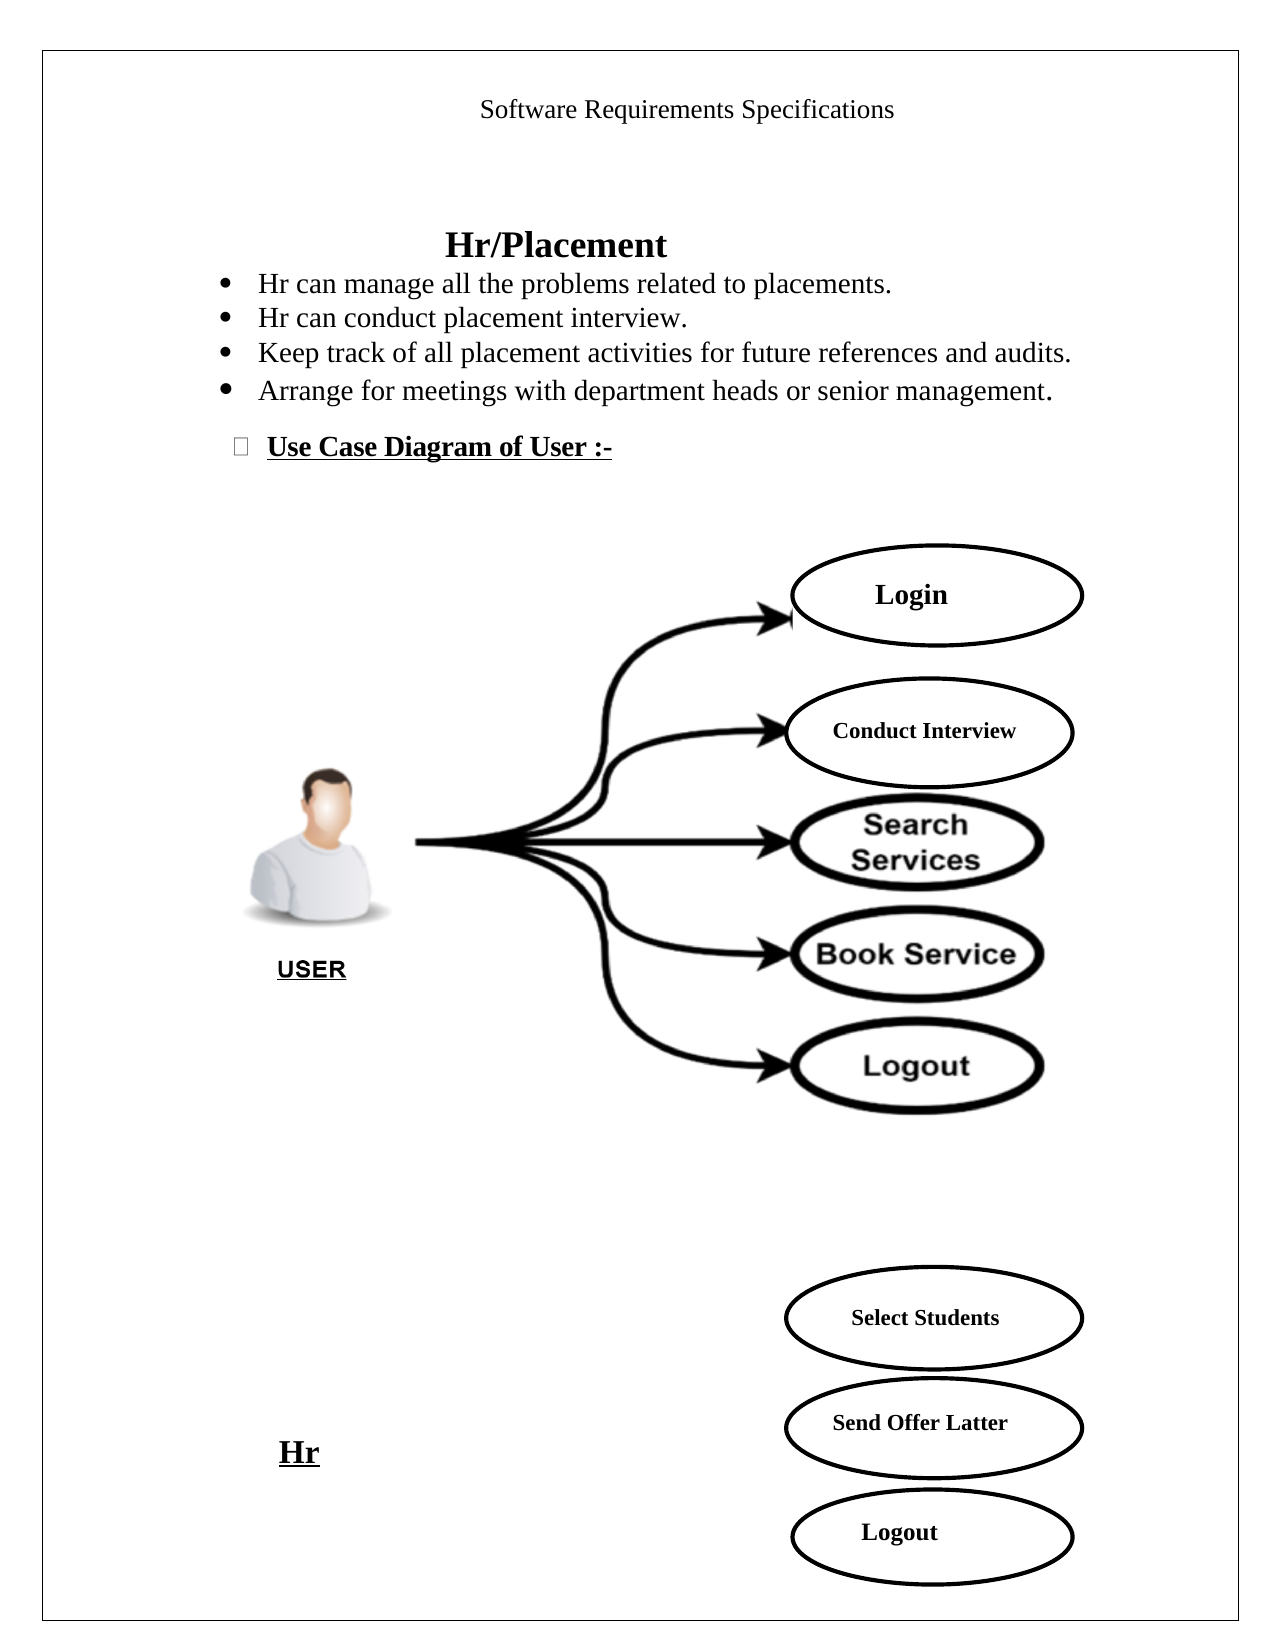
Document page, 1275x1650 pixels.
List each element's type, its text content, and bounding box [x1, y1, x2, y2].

list Keep track of all placement activities for future references and audits. [220, 335, 1238, 369]
list Hr can manage all the problems related to placements. [220, 266, 1238, 300]
picture [230, 430, 258, 461]
text Use Case Diagram of User :- [258, 429, 1238, 463]
text Hr/Placement [43, 222, 1238, 265]
list Arrange for meetings with department heads or senior management. [220, 370, 1238, 407]
picture [178, 533, 1083, 1153]
list Hr can conduct placement interview. [220, 301, 1238, 334]
